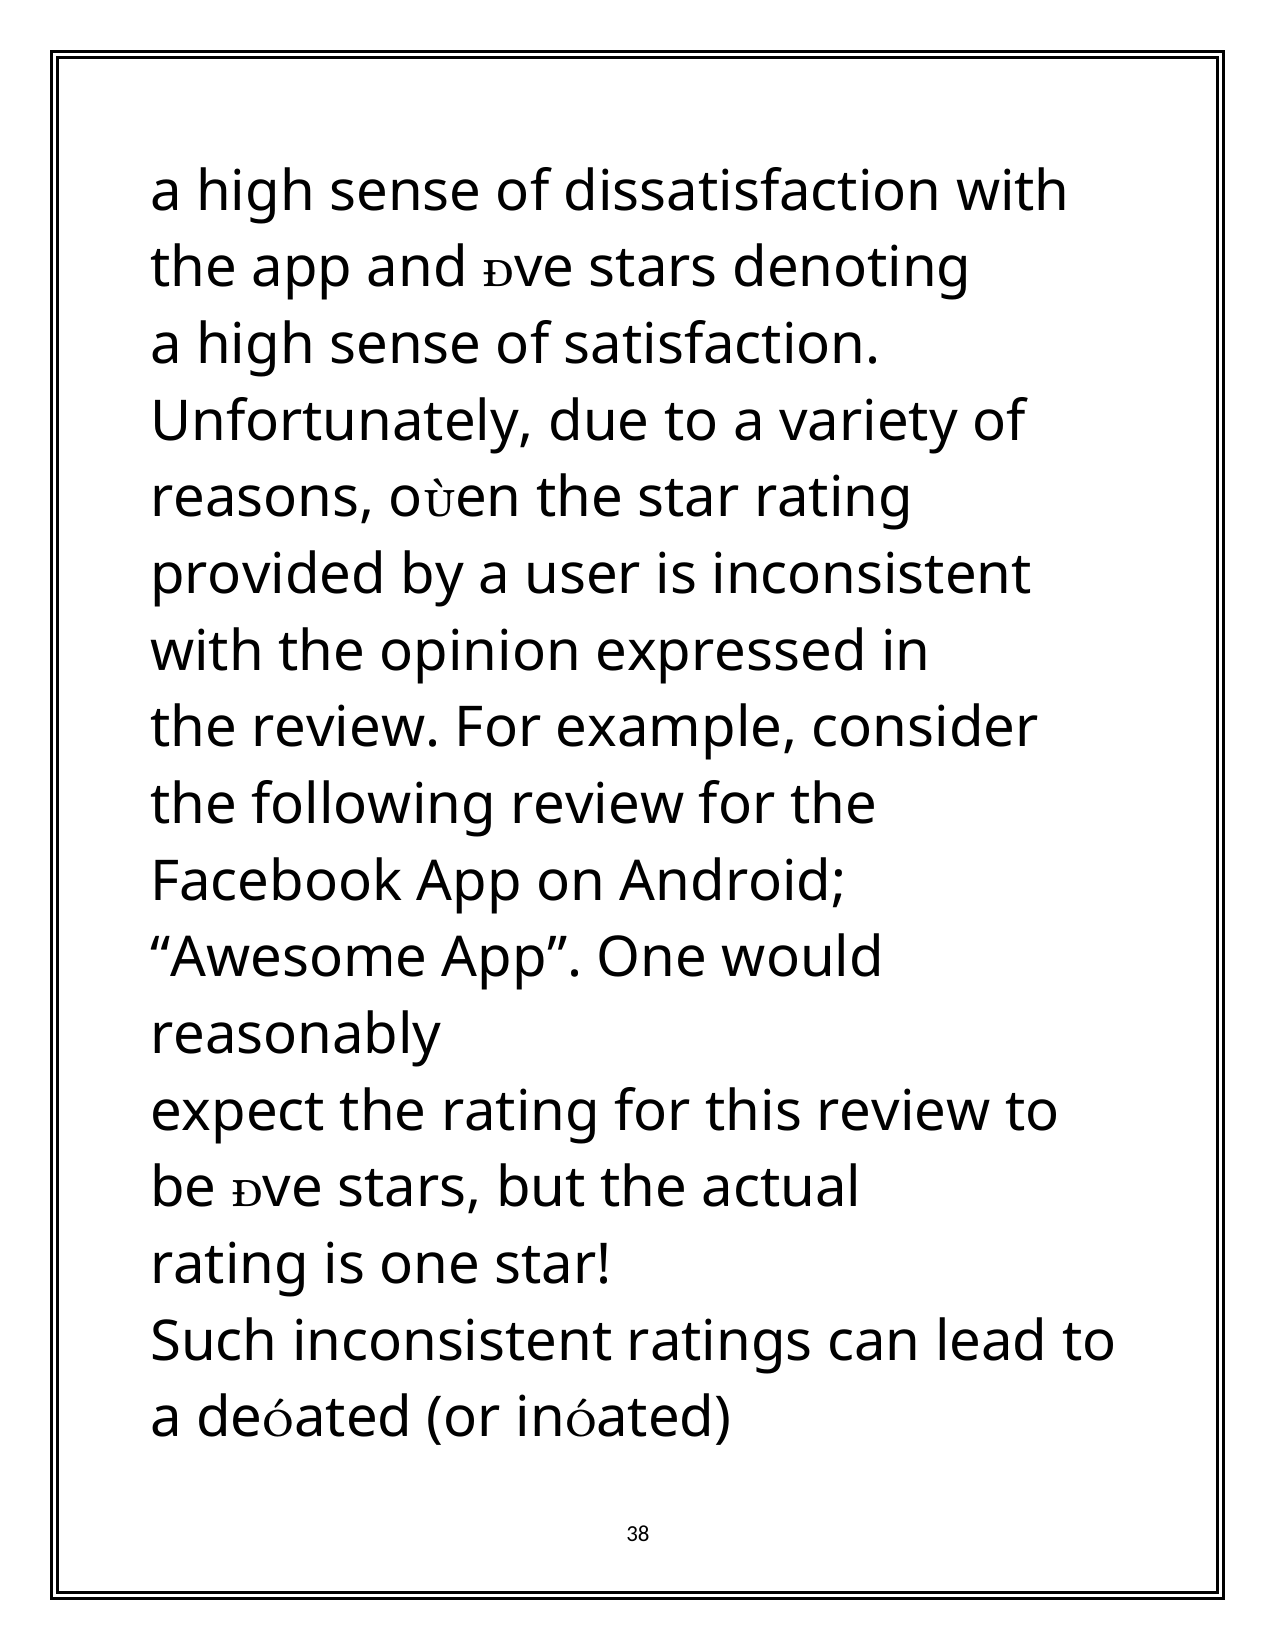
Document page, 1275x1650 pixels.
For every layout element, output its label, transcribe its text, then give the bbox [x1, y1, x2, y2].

text Facebook App on Android; “Awesome App”. One would reasonably [150, 840, 1125, 1070]
text the review. For example, consider the following review for the [150, 687, 1125, 840]
text Such inconsistent ratings can lead to a deated (or inated) [150, 1300, 1125, 1453]
text Unfortunately, due to a variety of reasons, oen the star rating [150, 380, 1125, 533]
text expect the rating for this review to be ve stars, but the actual [150, 1070, 1125, 1223]
text provided by a user is inconsistent with the opinion expressed in [150, 533, 1125, 687]
text a high sense of dissatisfaction with the app and ve stars denoting [150, 150, 1125, 303]
text a high sense of satisfaction. [150, 303, 1125, 380]
text rating is one star! [150, 1223, 1125, 1300]
